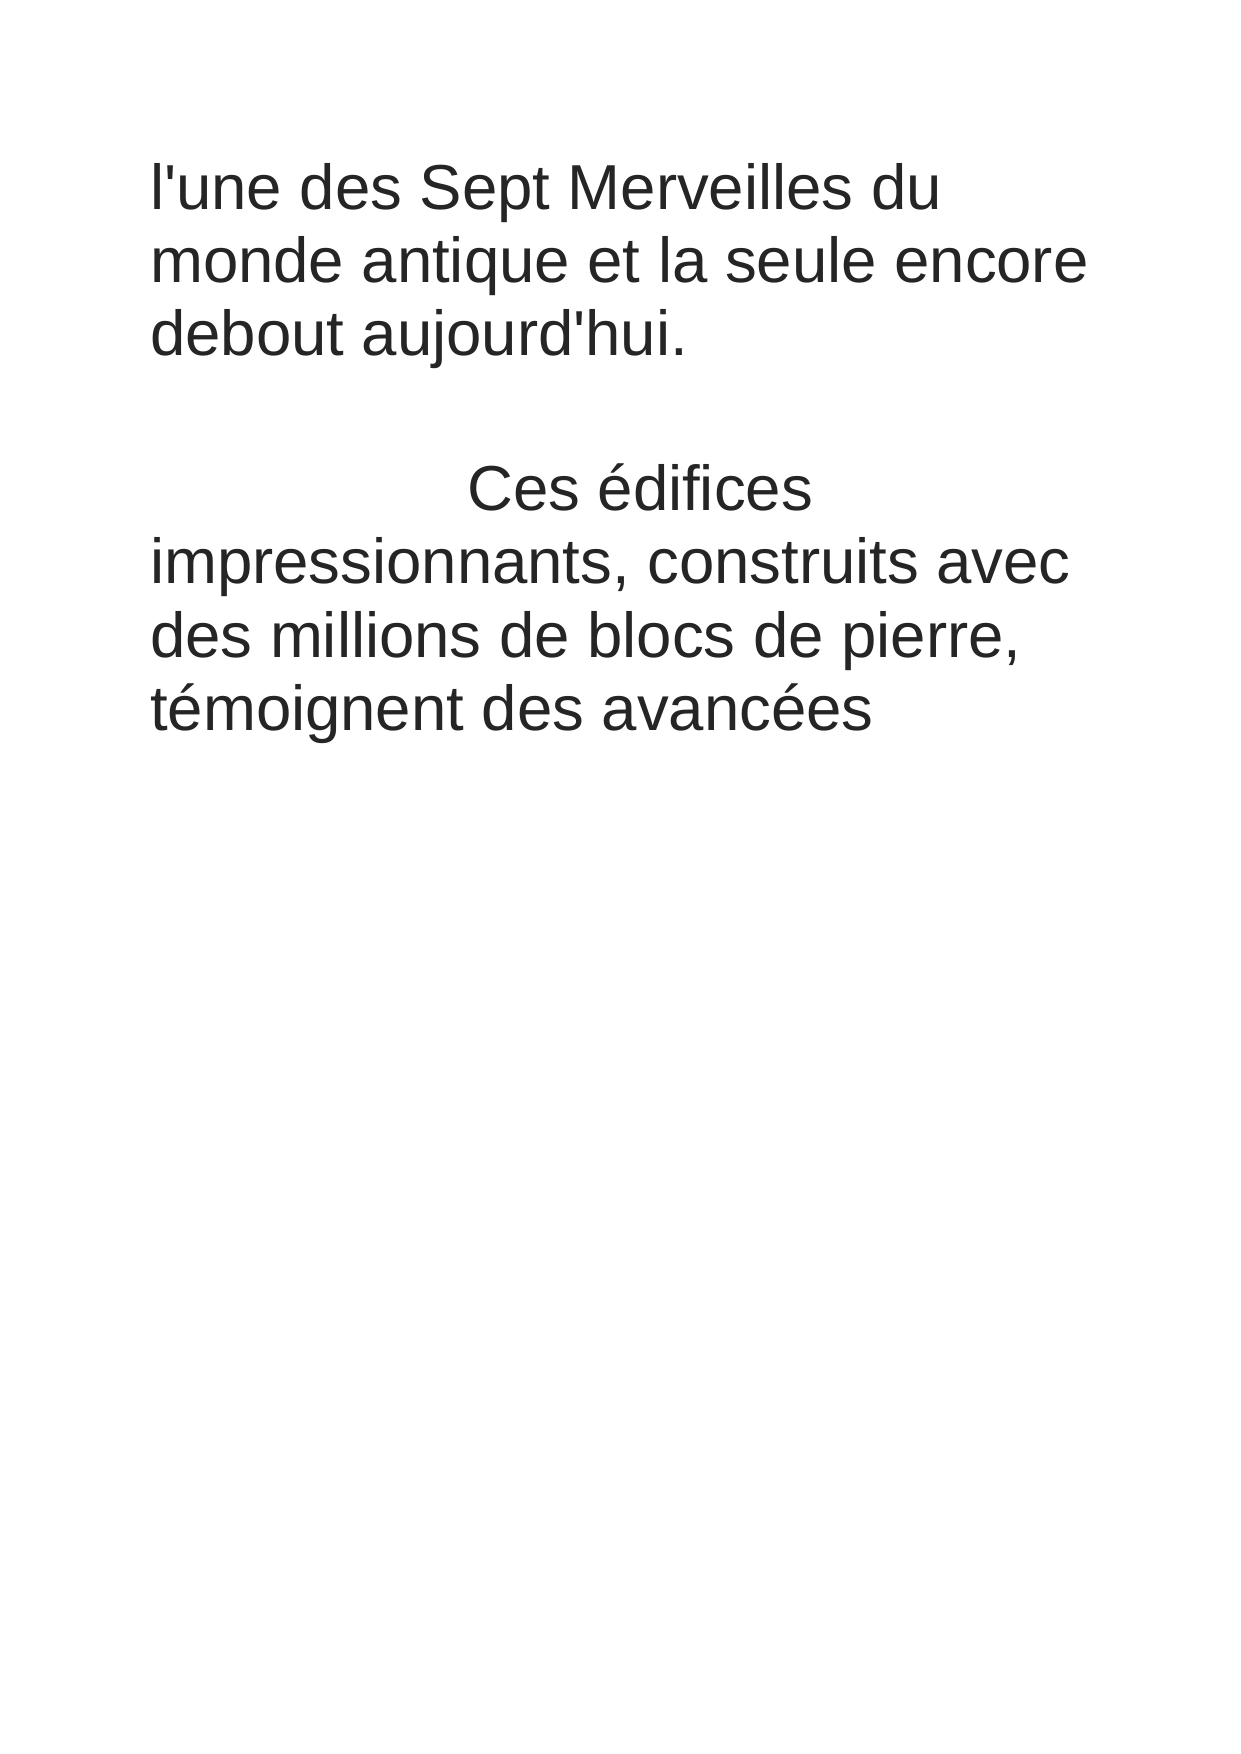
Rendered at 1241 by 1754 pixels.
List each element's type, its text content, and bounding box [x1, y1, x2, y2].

text Ces édifices impressionnants, construits avec des millions de blocs de pierre, témoignent des avancées [150, 524, 1090, 817]
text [150, 150, 1090, 442]
